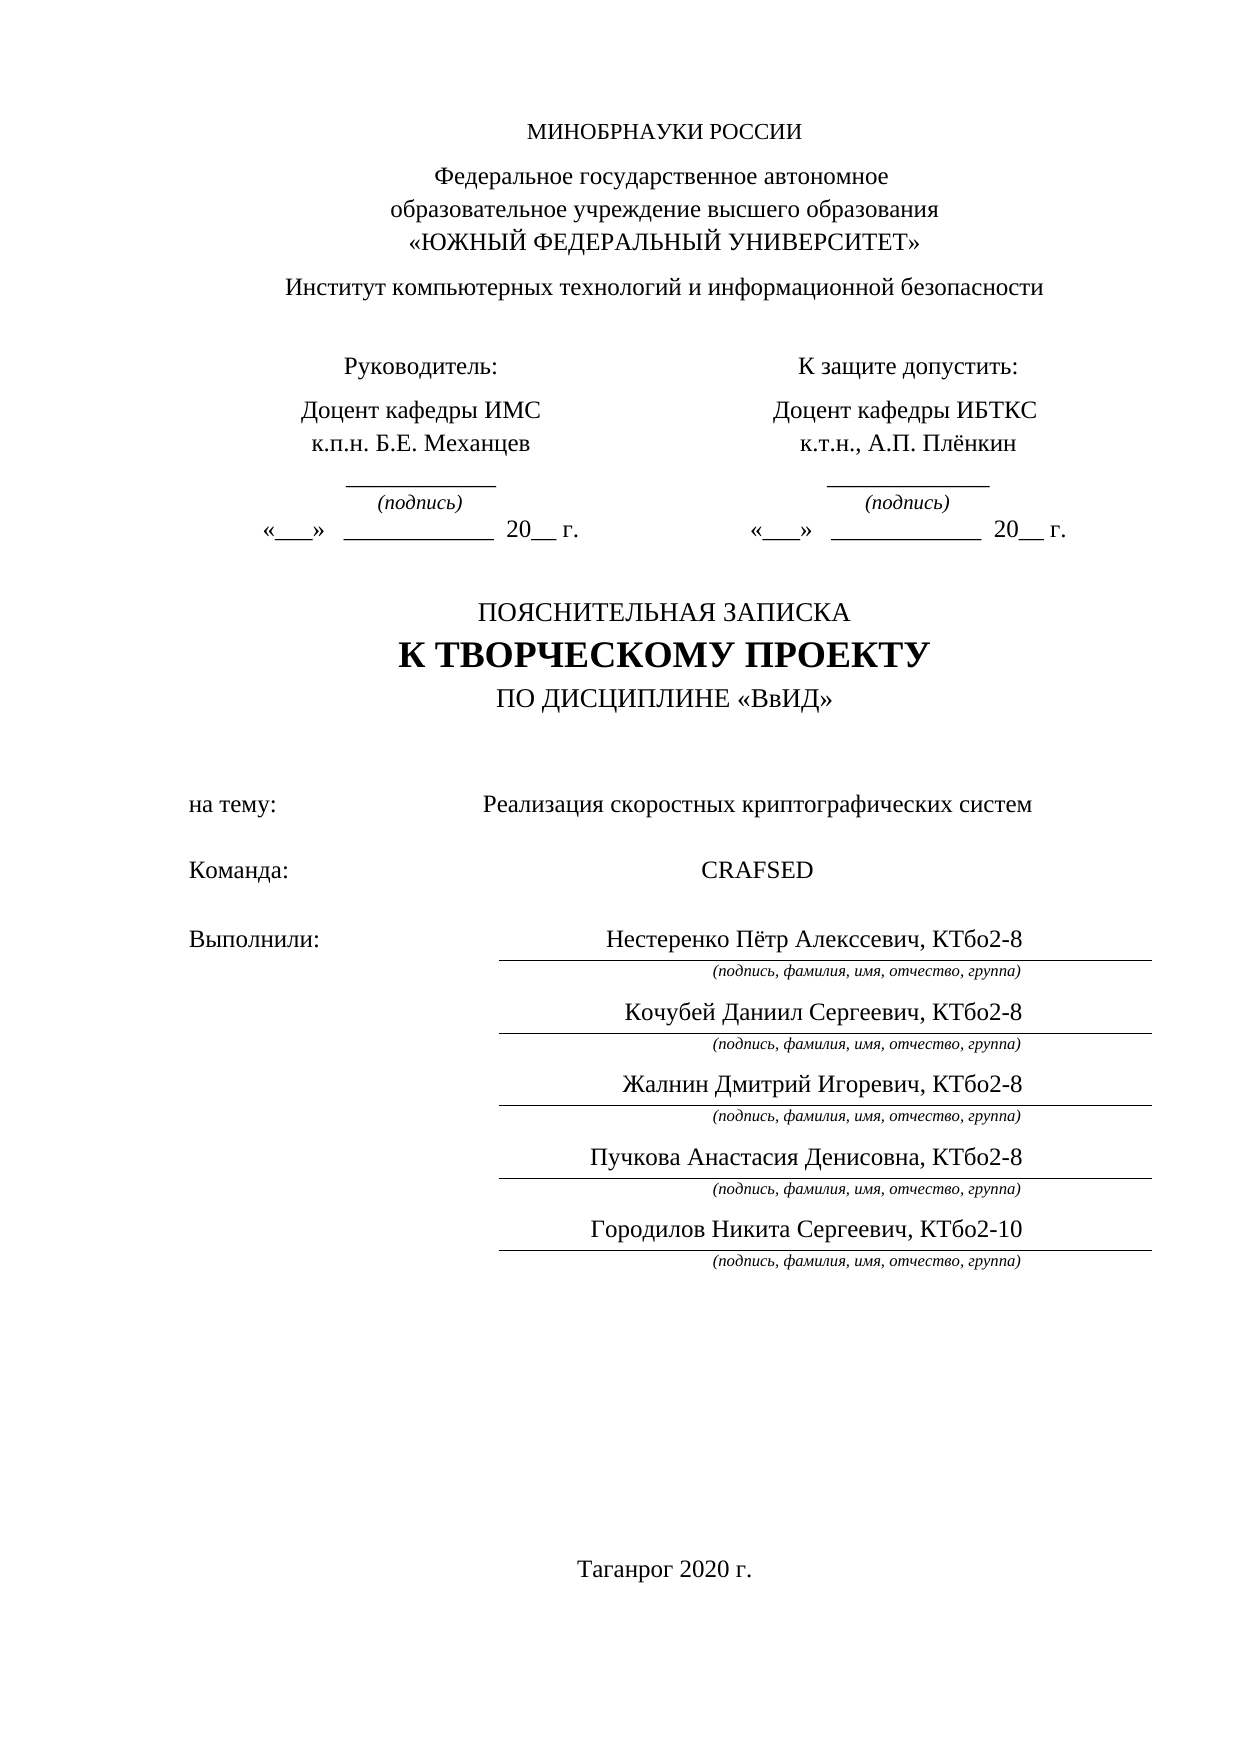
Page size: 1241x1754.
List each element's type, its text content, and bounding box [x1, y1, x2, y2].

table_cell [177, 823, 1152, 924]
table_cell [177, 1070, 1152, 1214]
text ПО ДИСЦИПЛИНЕ «ВвИД» [177, 682, 1152, 713]
text К ТВОРЧЕСКОМУ ПРОЕКТУ [177, 632, 1152, 675]
text «ЮЖНЫЙ ФЕДЕРАЛЬНЫЙ УНИВЕРСИТЕТ» [177, 227, 1152, 256]
text Федеральное государственное автономное образовательное учреждение высшего образования [177, 161, 1152, 223]
text Таганрог 2020 г. [177, 1554, 1152, 1583]
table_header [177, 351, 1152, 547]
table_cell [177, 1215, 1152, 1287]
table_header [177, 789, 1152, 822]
text ПОЯСНИТЕЛЬНАЯ ЗАПИСКА [177, 597, 1152, 628]
text МИНОБРНАУКИ РОССИИ [177, 118, 1152, 144]
text Институт компьютерных технологий и информационной безопасности [177, 272, 1152, 301]
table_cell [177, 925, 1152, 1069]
